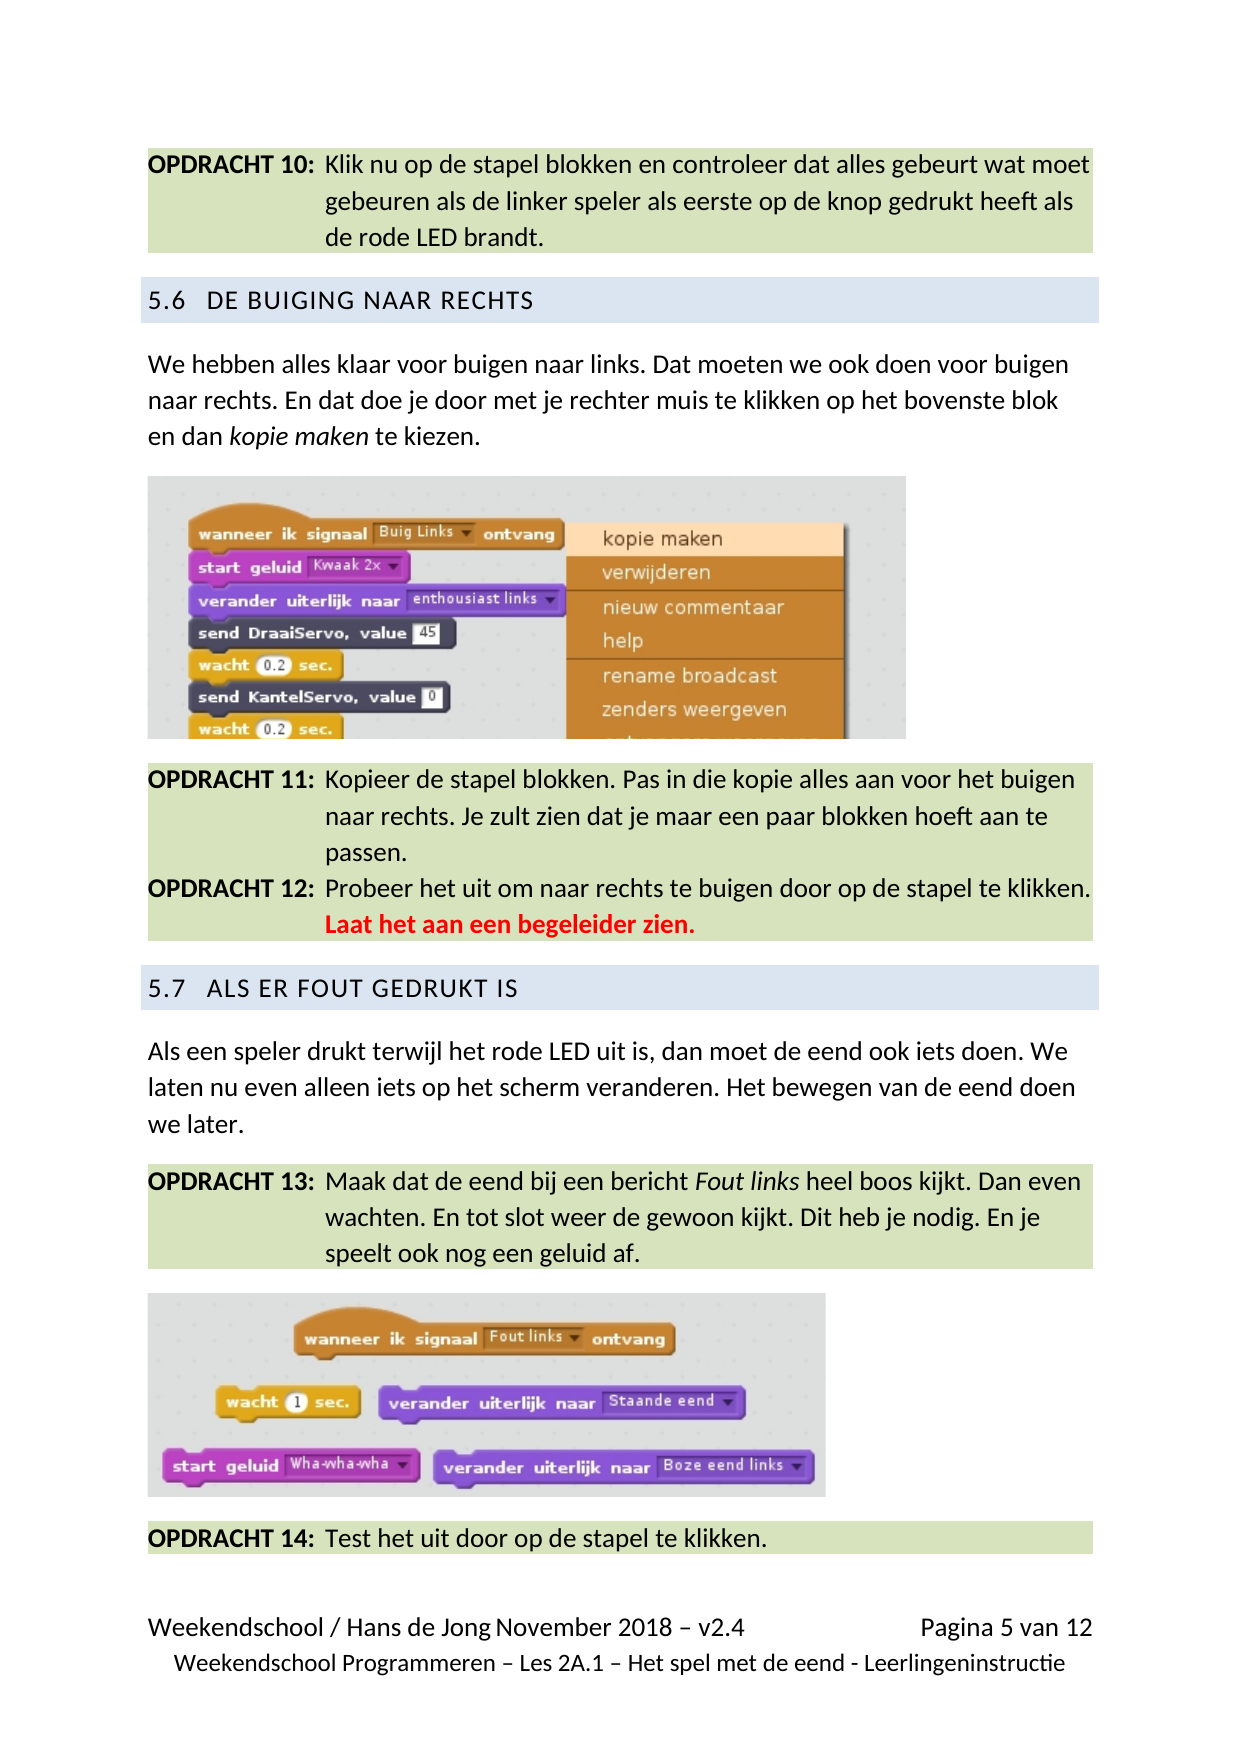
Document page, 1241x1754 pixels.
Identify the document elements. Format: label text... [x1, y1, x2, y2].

text Maak dat de eend bij een bericht Fout links heel boos kijkt. Dan even wachten. En tot slot weer de gewoon kijkt. Dit heb je nodig. En je speelt ook nog een geluid af. [148, 1164, 1093, 1269]
subtitle De buiging naar rechts [148, 284, 1093, 316]
subtitle Als er fout gedrukt is [148, 971, 1093, 1004]
text Klik nu op de stapel blokken en controleer dat alles gebeurt wat moet gebeuren als de linker speler als eerste op de knop gedrukt heeft als de rode LED brandt. [148, 148, 1093, 253]
picture [147, 476, 907, 739]
text We hebben alles klaar voor buigen naar links. Dat moeten we ook doen voor buigen naar rechts. En dat doe je door met je rechter muis te klikken op het bovenste blok en dan kopie maken te kiezen. [148, 347, 1093, 452]
picture [147, 1293, 826, 1497]
text Test het uit door op de stapel te klikken. [148, 1521, 1093, 1554]
text Kopieer de stapel blokken. Pas in die kopie alles aan voor het buigen naar rechts. Je zult zien dat je maar een paar blokken hoeft aan te passen. [148, 763, 1093, 868]
text Als een speler drukt terwijl het rode LED uit is, dan moet de eend ook iets doen. We laten nu even alleen iets op het scherm veranderen. Het bewegen van de eend doen we later. [148, 1034, 1093, 1140]
text Probeer het uit om naar rechts te buigen door op de stapel te klikken. Laat het aan een begeleider zien. [148, 871, 1093, 941]
